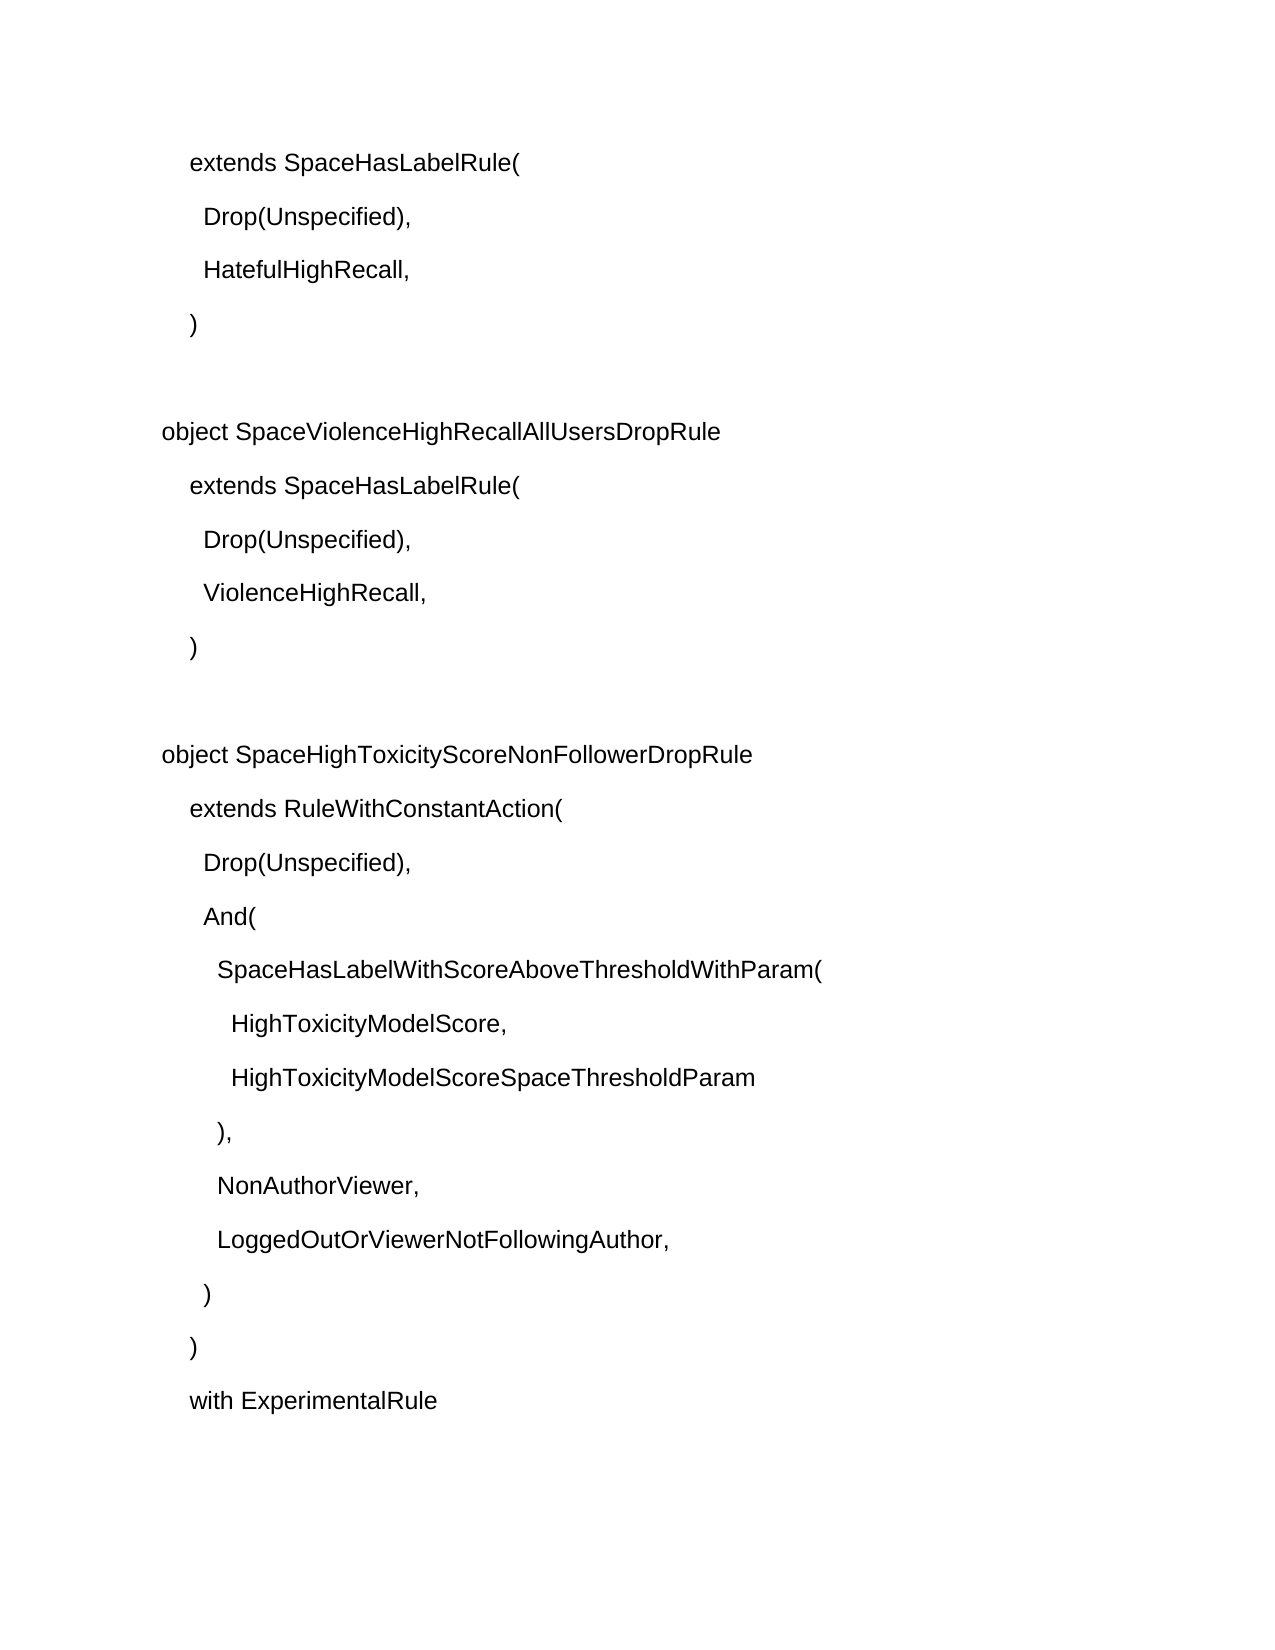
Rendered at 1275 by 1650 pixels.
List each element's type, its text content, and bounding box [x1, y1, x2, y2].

text extends SpaceHasLabelRule( [148, 148, 1127, 176]
text NonAuthorViewer, [148, 1171, 1127, 1199]
text ) [148, 309, 1127, 338]
text ), [148, 1117, 1127, 1146]
text Drop(Unspecified), [148, 201, 1127, 230]
text Drop(Unspecified), [148, 848, 1127, 876]
text And( [148, 902, 1127, 930]
text ) [148, 1278, 1127, 1307]
text SpaceHasLabelWithScoreAboveThresholdWithParam( [148, 955, 1127, 984]
text ) [148, 632, 1127, 661]
text extends RuleWithConstantAction( [148, 794, 1127, 823]
text extends SpaceHasLabelRule( [148, 471, 1127, 499]
text object SpaceViolenceHighRecallAllUsersDropRule [148, 417, 1127, 446]
text Drop(Unspecified), [148, 524, 1127, 553]
text HighToxicityModelScore, [148, 1009, 1127, 1038]
text HatefulHighRecall, [148, 255, 1127, 284]
text object SpaceHighToxicityScoreNonFollowerDropRule [148, 740, 1127, 769]
text HighToxicityModelScoreSpaceThresholdParam [148, 1063, 1127, 1092]
text ) [148, 1332, 1127, 1361]
text with ExperimentalRule [148, 1386, 1127, 1415]
text ViolenceHighRecall, [148, 578, 1127, 607]
text LoggedOutOrViewerNotFollowingAuthor, [148, 1225, 1127, 1253]
